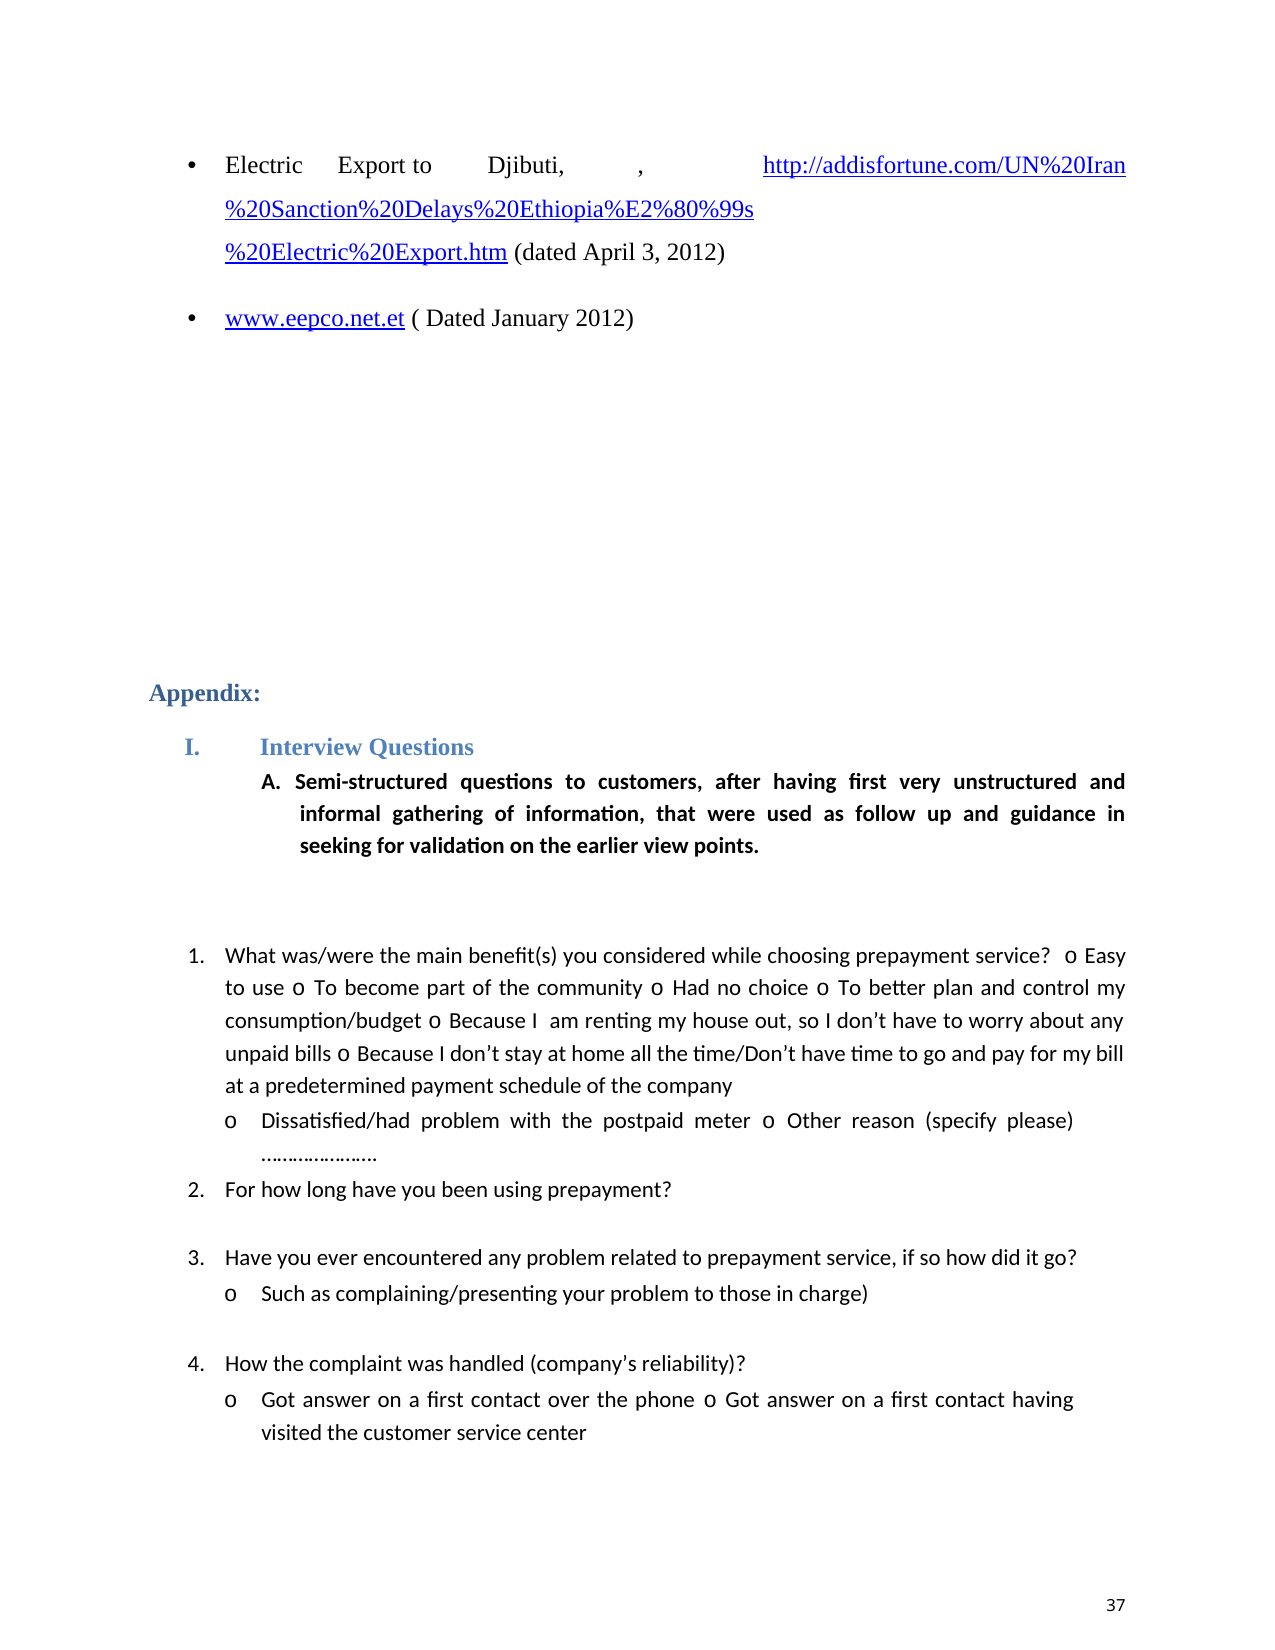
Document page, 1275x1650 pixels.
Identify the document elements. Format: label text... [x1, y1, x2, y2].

list How the complaint was handled (company’s reliability)? [187, 1349, 1126, 1377]
list Got answer on a first contact over the phone o Got answer on a first contact having visited the customer service center [223, 1385, 1074, 1446]
list Such as complaining/presenting your problem to those in charge) [223, 1279, 1074, 1309]
text A. Semi-structured questions to customers, after having first very unstructured and informal gathering of information, that were used as follow up and guidance in seeking for validation on the earlier view points. [261, 767, 1127, 859]
list For how long have you been using prepayment? [187, 1175, 1126, 1203]
list What was/were the main benefit(s) you considered while choosing prepayment service? o Easy to use o To become part of the community o Had no choice o To better plan and control my consumption/budget o Because I am renting my house out, so I don’t have to worry about any unpaid bills o Because I don’t stay at home all the time/Don’t have time to go and pay for my bill at a predetermined payment schedule of the company [187, 941, 1126, 1100]
subtitle Appendix: [148, 678, 1125, 707]
list www.eepco.net.et ( Dated January 2012) [187, 303, 1126, 332]
subtitle I. Interview Questions [112, 732, 1125, 761]
list Have you ever encountered any problem related to prepayment service, if so how did it go? [187, 1243, 1126, 1271]
text %20Electric%20Export.htm (dated April 3, 2012) [225, 237, 1126, 266]
list Dissatisfied/had problem with the postpaid meter o Other reason (specify please)…………………. [223, 1107, 1074, 1167]
list Electric Export to Djibuti, , http://addisfortune.com/UN%20Iran%20Sanction%20Delays%20Ethiopia%E2%80%99s [187, 151, 1126, 223]
